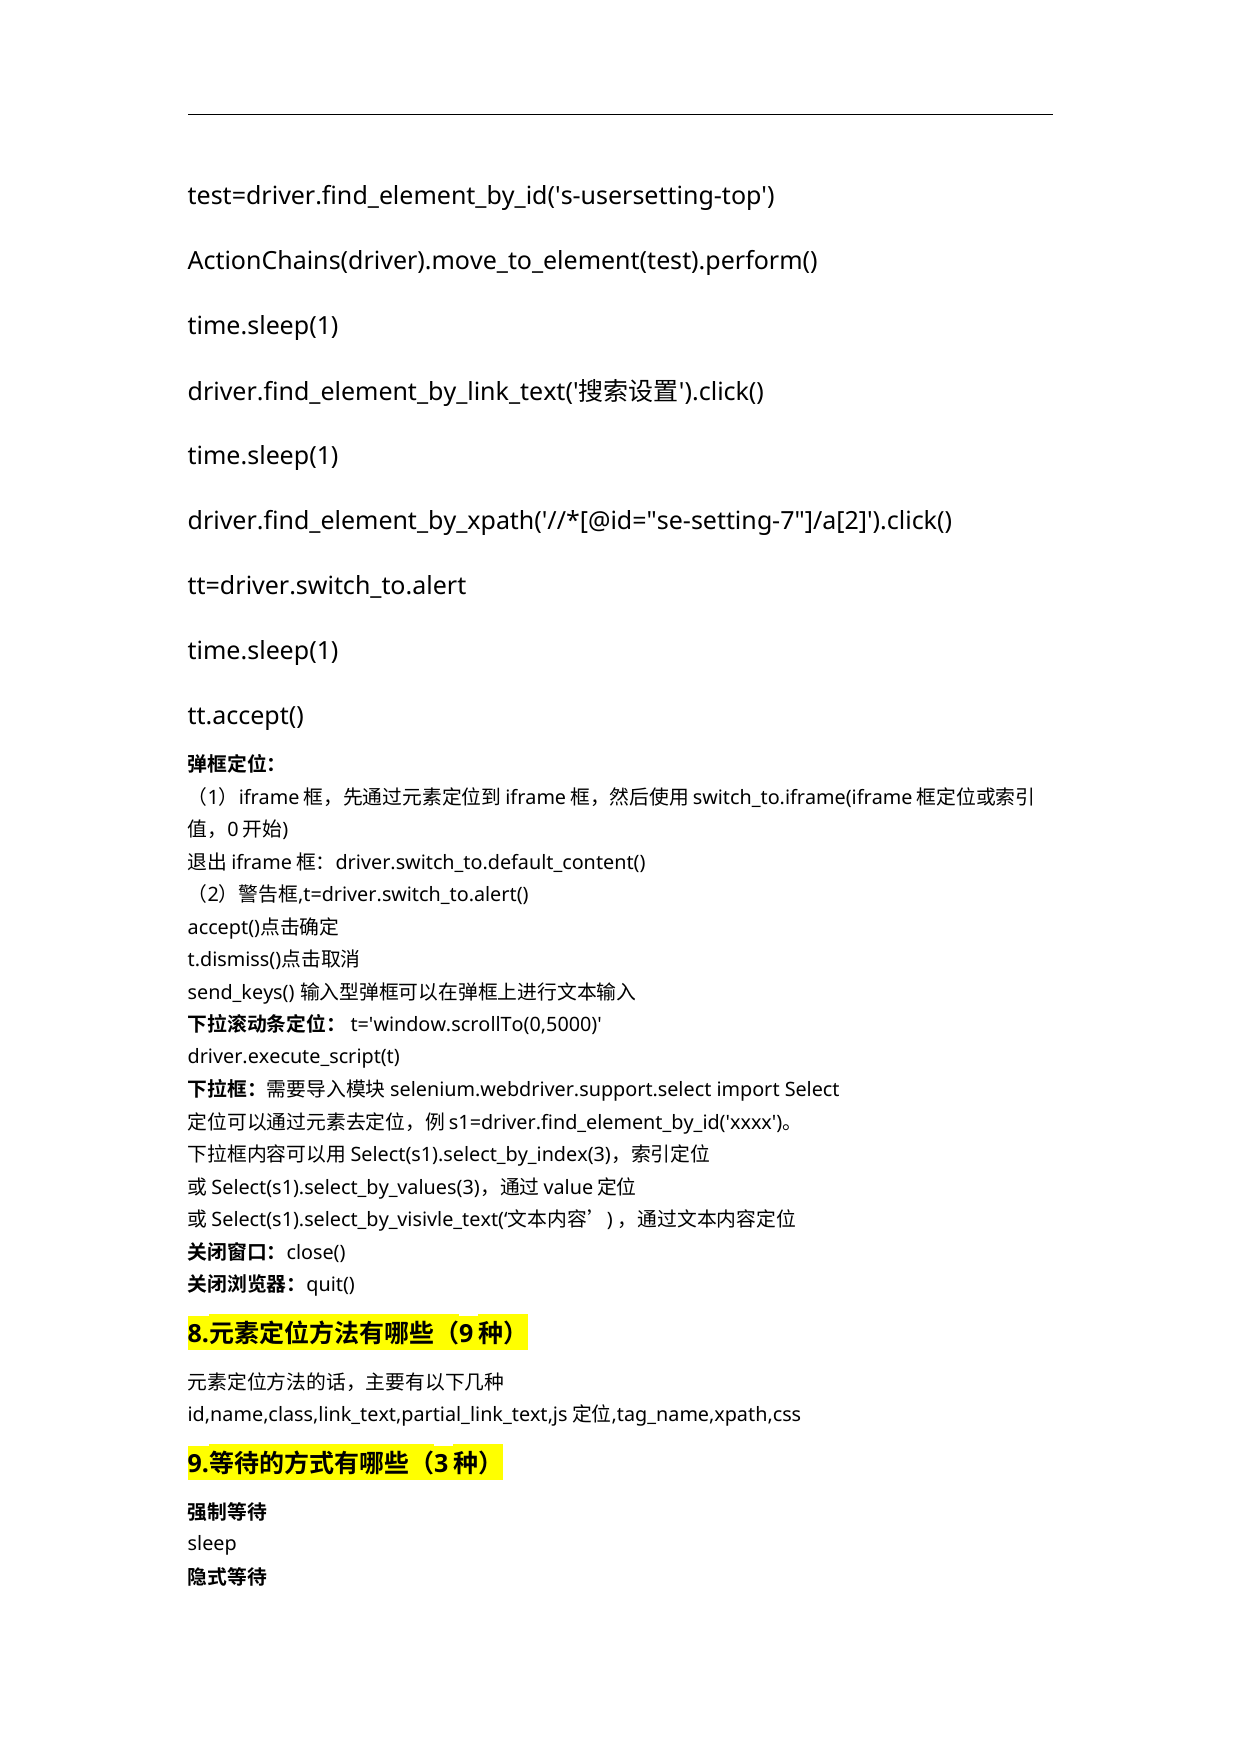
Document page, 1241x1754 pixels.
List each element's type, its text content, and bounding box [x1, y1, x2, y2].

text time.sleep(1) [187, 617, 1053, 682]
text test=driver.find_element_by_id('s-usersetting-top') [187, 162, 1053, 227]
text 关闭浏览器：quit() [187, 1267, 1053, 1299]
text send_keys() 输入型弹框可以在弹框上进行文本输入 [187, 974, 1053, 1007]
text 下拉框：需要导入模块 selenium.webdriver.support.select import Select [187, 1072, 1053, 1104]
text accept()点击确定 [187, 909, 1053, 942]
text time.sleep(1) [187, 292, 1053, 357]
text tt.accept() [187, 682, 1053, 747]
text driver.execute_script(t) [187, 1039, 1053, 1072]
text 元素定位方法的话，主要有以下几种 [187, 1364, 1053, 1397]
text ActionChains(driver).move_to_element(test).perform() [187, 227, 1053, 292]
text （2）警告框,t=driver.switch_to.alert() [187, 877, 1053, 909]
text 8.元素定位方法有哪些（9种） [187, 1299, 1053, 1364]
text 隐式等待 [187, 1559, 1053, 1592]
text （1）iframe框，先通过元素定位到iframe框，然后使用switch_to.iframe(iframe框定位或索引值，0开始) [187, 779, 1053, 844]
text 或Select(s1).select_by_visivle_text(‘文本内容’) ，通过文本内容定位 [187, 1202, 1053, 1234]
text id,name,class,link_text,partial_link_text,js定位,tag_name,xpath,css [187, 1397, 1053, 1429]
text 关闭窗口：close() [187, 1234, 1053, 1267]
text driver.find_element_by_xpath('//*[@id="se-setting-7"]/a[2]').click() [187, 487, 1053, 552]
text 强制等待 [187, 1494, 1053, 1527]
text t.dismiss()点击取消 [187, 942, 1053, 974]
text driver.find_element_by_link_text('搜索设置').click() [187, 357, 1053, 422]
text 或Select(s1).select_by_values(3)，通过value定位 [187, 1169, 1053, 1202]
text 下拉滚动条定位： t='window.scrollTo(0,5000)' [187, 1007, 1053, 1039]
text time.sleep(1) [187, 422, 1053, 487]
text tt=driver.switch_to.alert [187, 552, 1053, 617]
text sleep [187, 1527, 1053, 1559]
text 弹框定位： [187, 747, 1053, 779]
text 下拉框内容可以用 Select(s1).select_by_index(3)，索引定位 [187, 1137, 1053, 1169]
text 退出iframe框：driver.switch_to.default_content() [187, 844, 1053, 877]
text 定位可以通过元素去定位，例s1=driver.find_element_by_id('xxxx')。 [187, 1104, 1053, 1137]
text 9.等待的方式有哪些（3种） [187, 1429, 1053, 1494]
